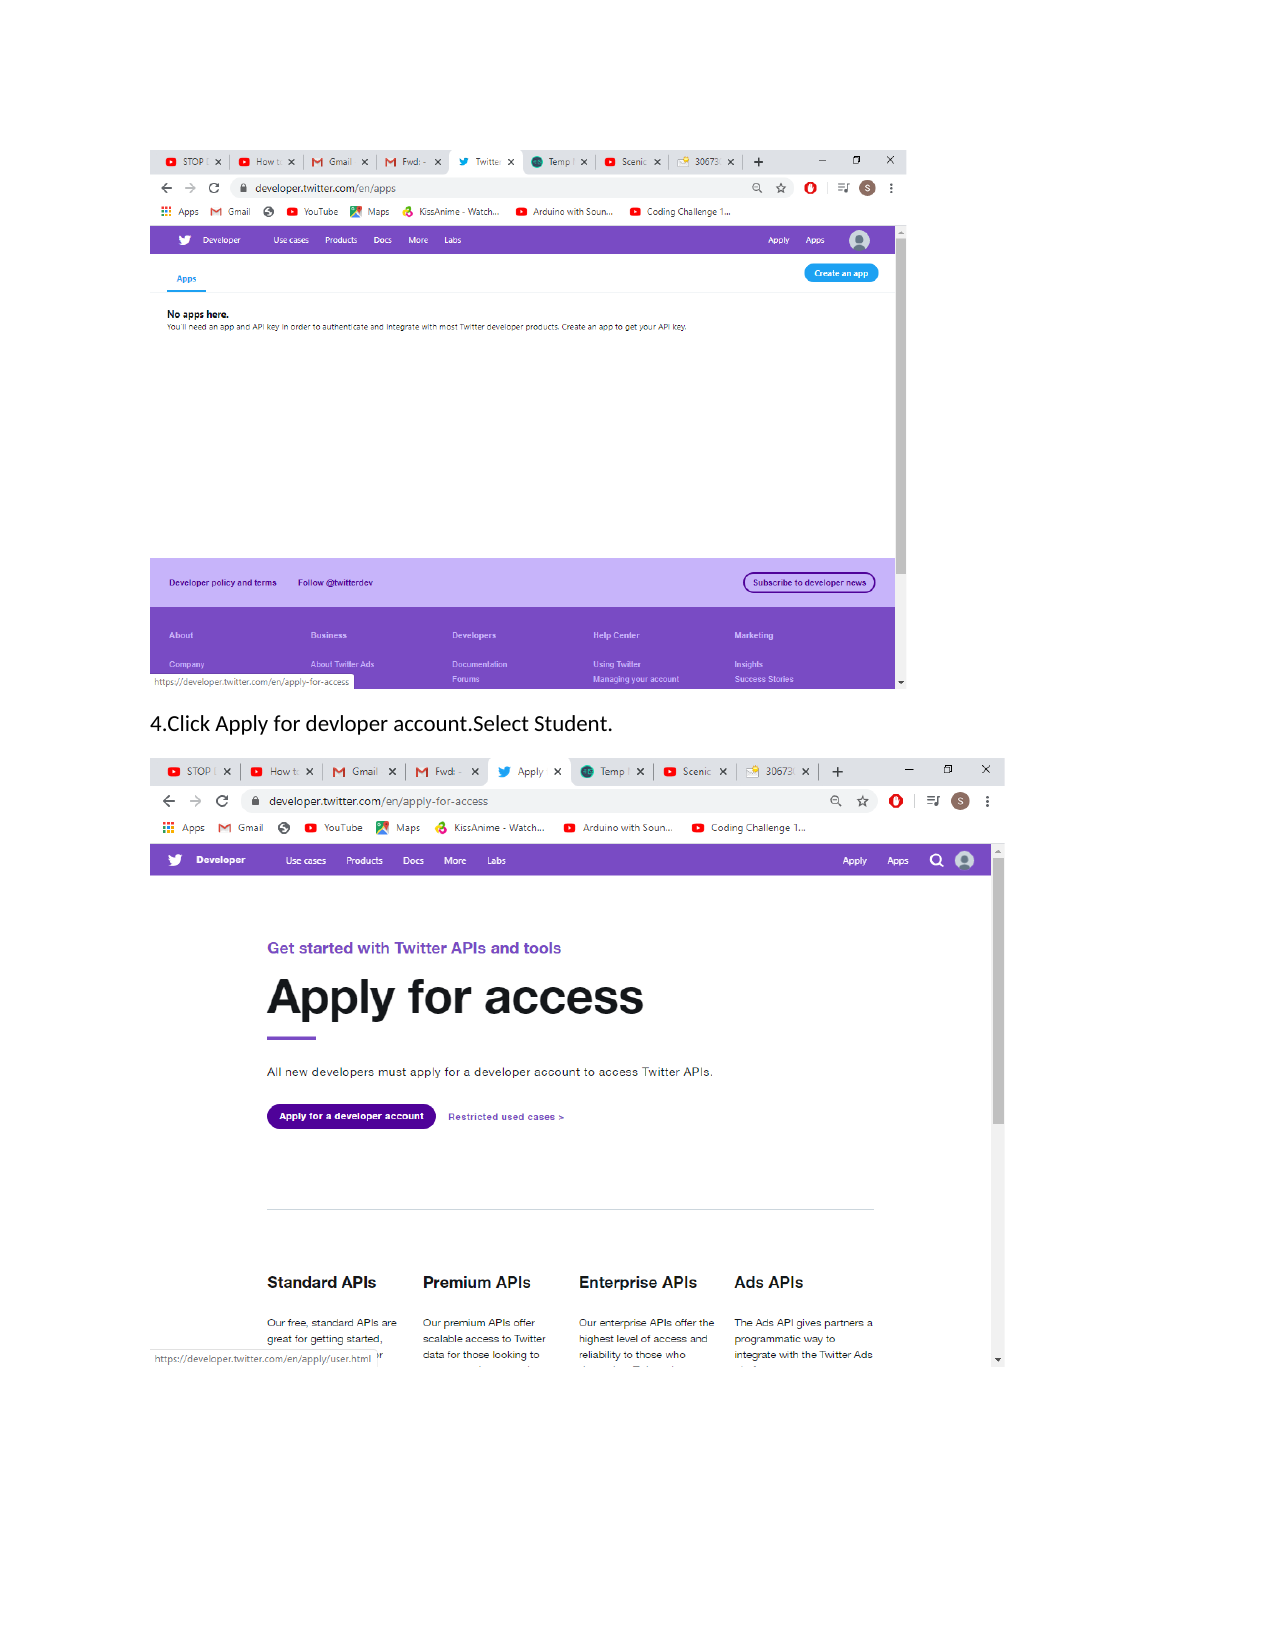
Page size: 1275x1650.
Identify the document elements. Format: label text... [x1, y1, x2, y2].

text 4.Click Apply for devloper account.Select Student. [150, 709, 1125, 737]
picture [150, 758, 1005, 1367]
picture [150, 150, 907, 689]
